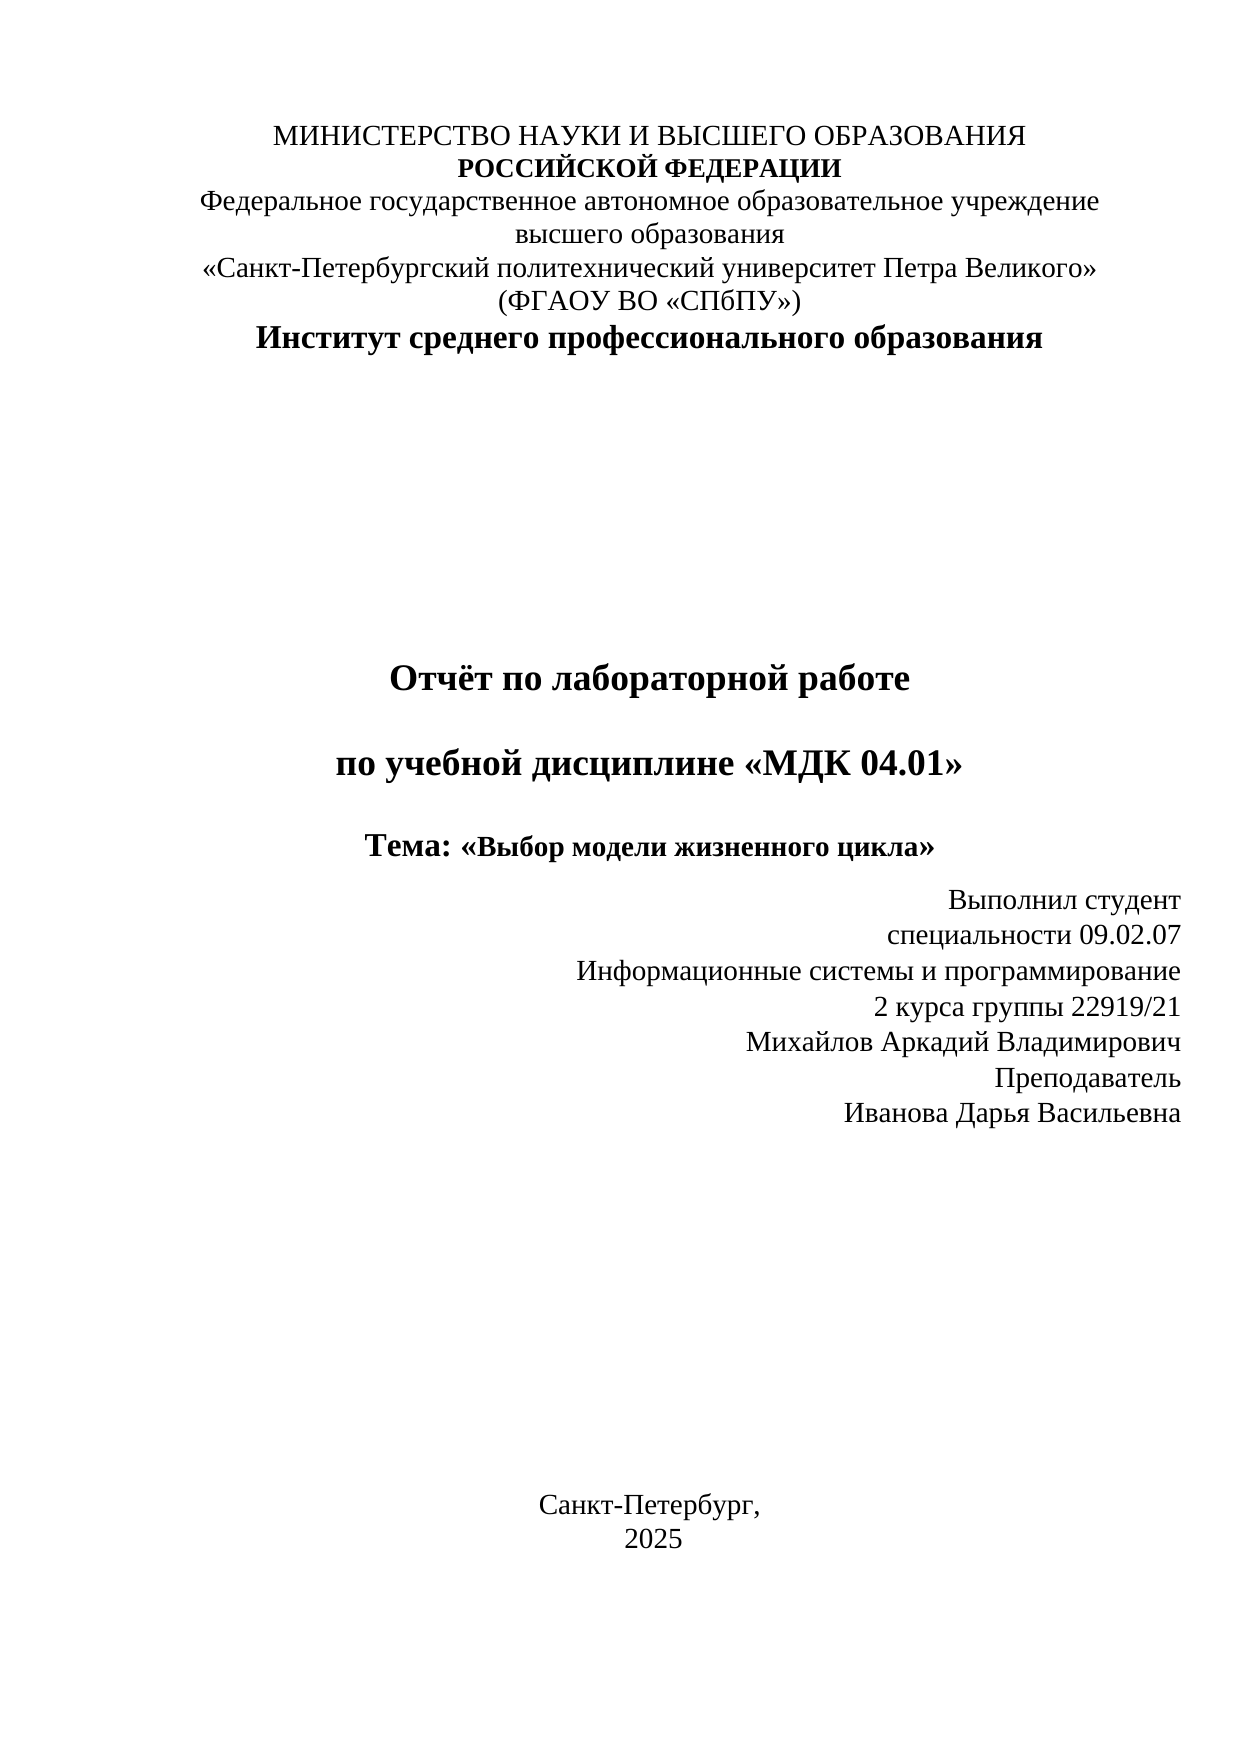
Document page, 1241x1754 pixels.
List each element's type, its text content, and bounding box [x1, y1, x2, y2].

text Федеральное государственное автономное образовательное учреждение [118, 183, 1181, 216]
text по учебной дисциплине «МДК 04.01» [118, 740, 1181, 783]
text МИНИСТЕРСТВО НАУКИ и высшего образования [118, 118, 1181, 152]
text специальности 09.02.07 [118, 917, 1181, 951]
text Выполнил студент [118, 882, 1181, 915]
text высшего образования [118, 216, 1181, 250]
text (ФГАОУ ВО «СПбПУ») [118, 283, 1181, 317]
text Тема: «Выбор модели жизненного цикла» [118, 825, 1181, 863]
text Преподаватель [118, 1060, 1181, 1093]
text Информационные системы и программирование [118, 953, 1181, 987]
text Санкт-Петербург, [118, 1487, 1181, 1521]
text Отчёт по лабораторной работе [118, 655, 1181, 698]
text РОССИЙСКОЙ ФЕДЕРАЦИИ [118, 152, 1181, 183]
text Михайлов Аркадий Владимирович [118, 1024, 1181, 1058]
text «Санкт-Петербургский политехнический университет Петра Великого» [118, 250, 1181, 283]
text 2025 [118, 1521, 1181, 1554]
text 2 курса группы 22919/21 [118, 989, 1181, 1022]
text Институт среднего профессионального образования [118, 317, 1181, 355]
text Иванова Дарья Васильевна [118, 1096, 1181, 1129]
